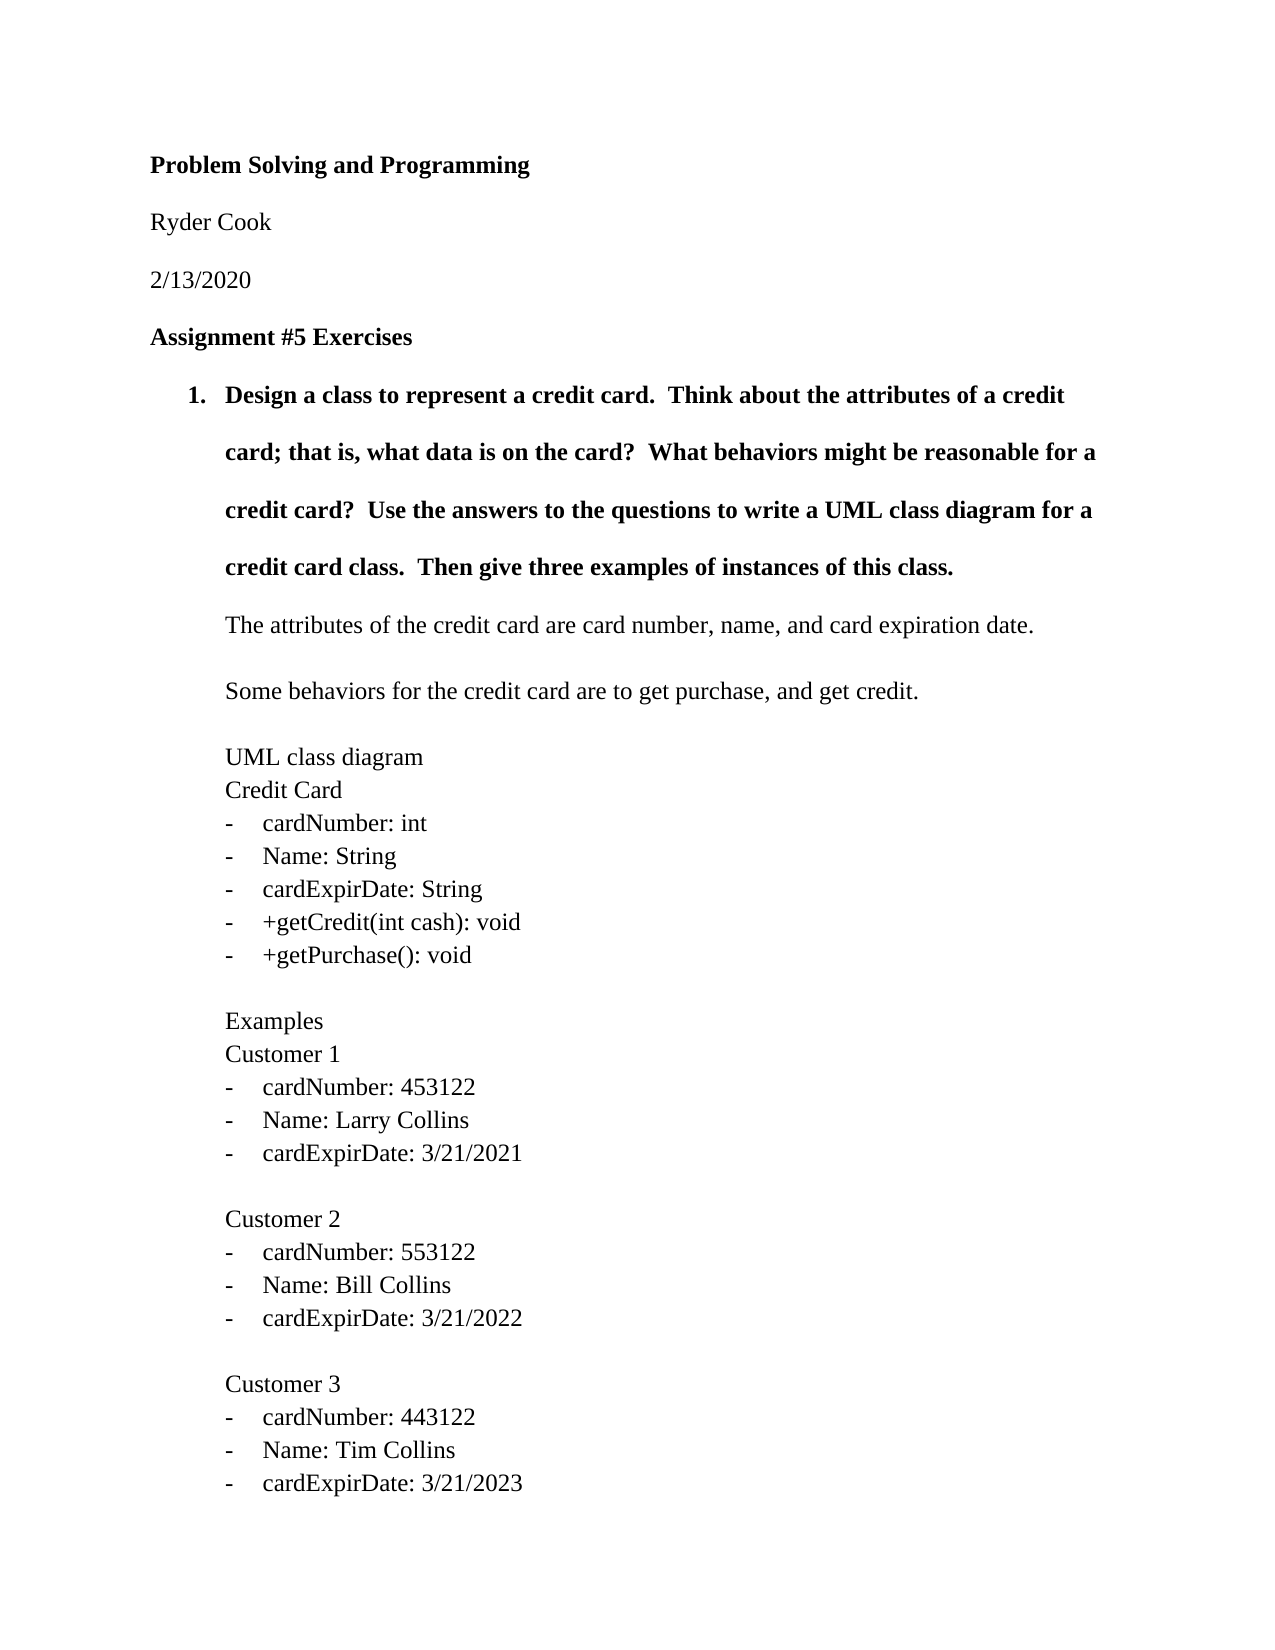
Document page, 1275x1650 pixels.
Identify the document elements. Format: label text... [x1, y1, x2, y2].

list cardExpirDate: 3/21/2022 [225, 1303, 1125, 1332]
list cardNumber: 443122 [225, 1402, 1125, 1431]
text Customer 2 [225, 1204, 1125, 1233]
text Customer 1 [225, 1039, 1125, 1068]
text Some behaviors for the credit card are to get purchase, and get credit. [225, 676, 1125, 705]
text Customer 3 [225, 1369, 1125, 1398]
text UML class diagram [225, 742, 1125, 771]
list cardExpirDate: String [225, 874, 1125, 903]
text Problem Solving and Programming [150, 150, 1125, 179]
list cardNumber: int [225, 808, 1125, 837]
list Name: Larry Collins [225, 1105, 1125, 1134]
text Assignment #5 Exercises [150, 322, 1125, 351]
text Credit Card [225, 775, 1125, 804]
list cardNumber: 553122 [225, 1237, 1125, 1266]
list Design a class to represent a credit card. Think about the attributes of a credit card; that is, what data is on the card? What behaviors might be reasonable for a credit card? Use the answers to the questions to write a UML class diagram for a credit card class. Then give three examples of instances of this class. [187, 380, 1125, 581]
list Name: Tim Collins [225, 1436, 1125, 1464]
text 2/13/2020 [150, 265, 1125, 294]
text The attributes of the credit card are card number, name, and card expiration date. [225, 610, 1125, 639]
text Ryder Cook [150, 207, 1125, 236]
list Name: Bill Collins [225, 1270, 1125, 1299]
list cardExpirDate: 3/21/2021 [225, 1138, 1125, 1167]
list cardNumber: 453122 [225, 1072, 1125, 1101]
list Name: String [225, 841, 1125, 870]
list +getCredit(int cash): void [225, 907, 1125, 936]
list +getPurchase(): void [225, 940, 1125, 969]
list cardExpirDate: 3/21/2023 [225, 1468, 1125, 1497]
text Examples [225, 1006, 1125, 1035]
